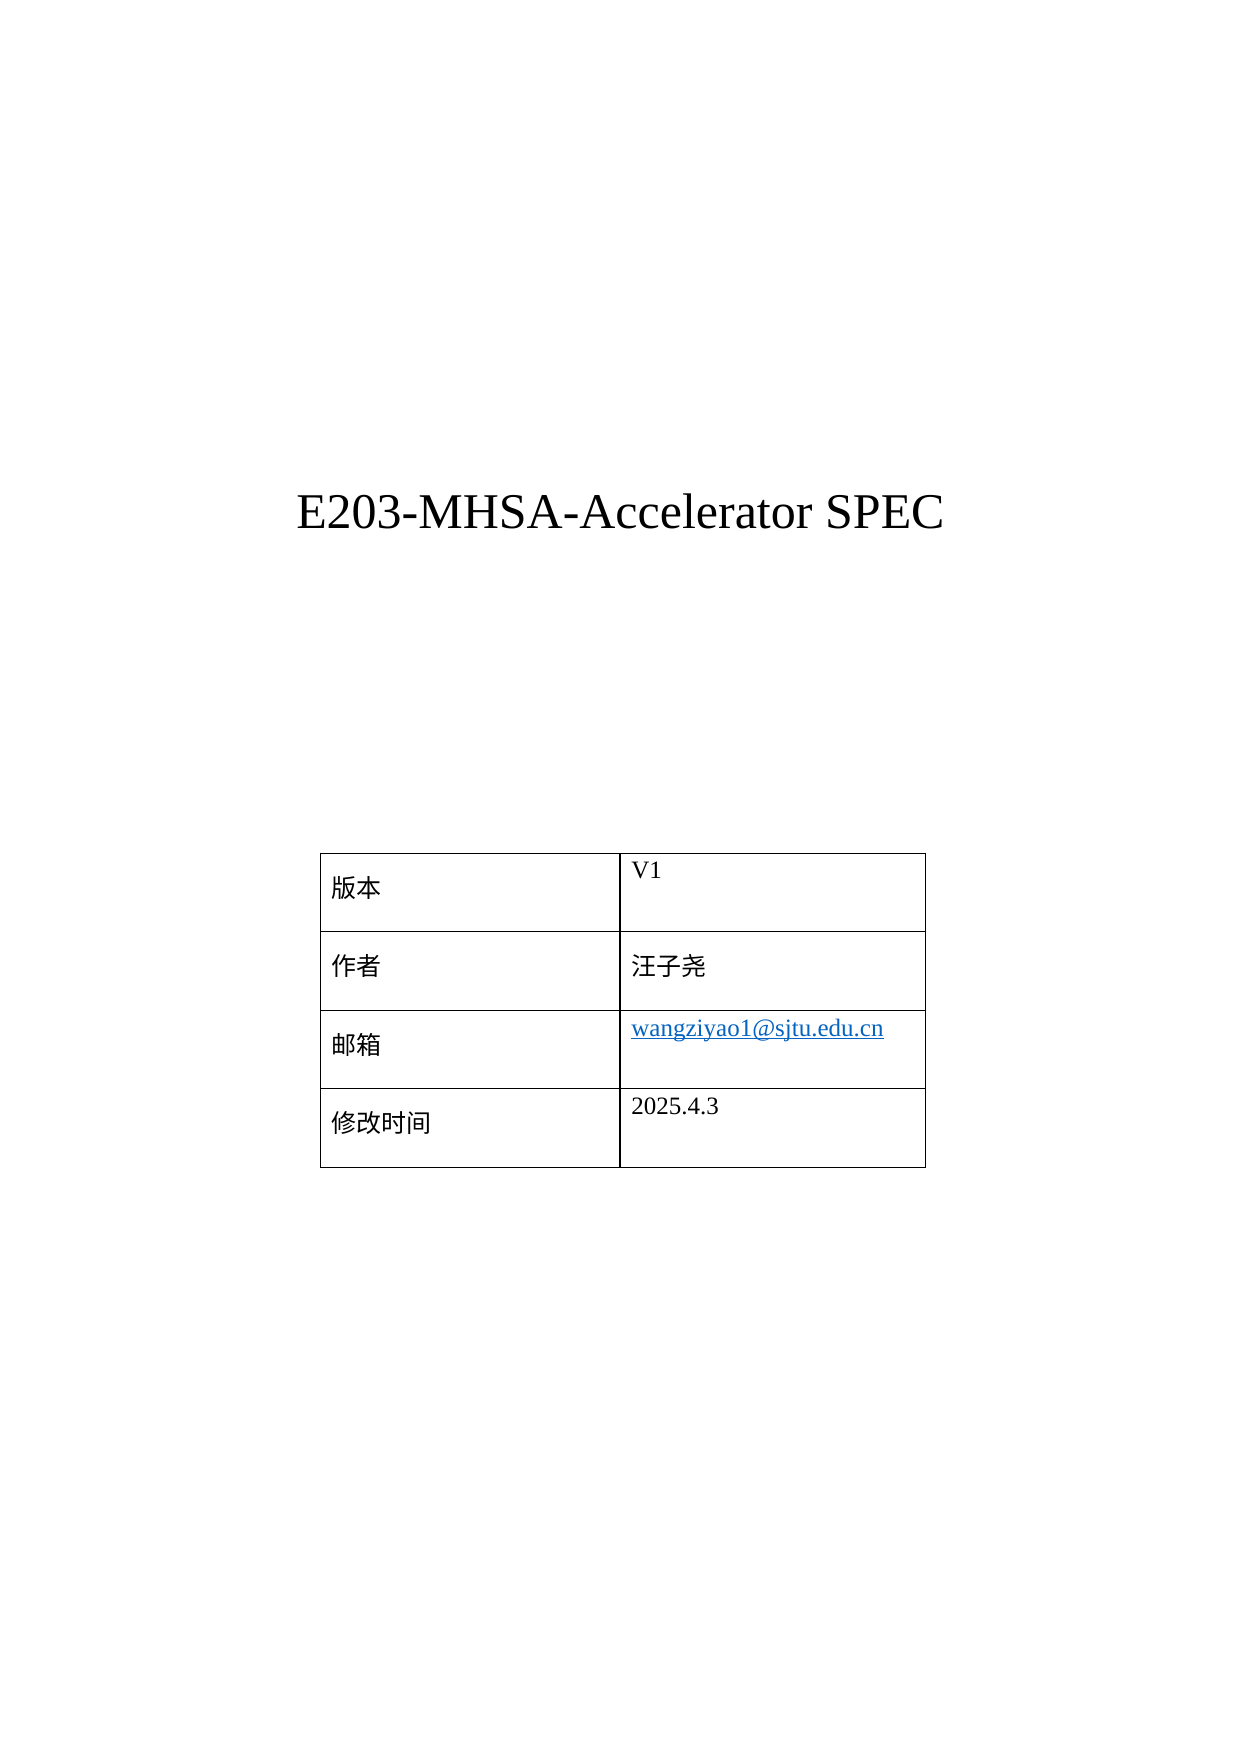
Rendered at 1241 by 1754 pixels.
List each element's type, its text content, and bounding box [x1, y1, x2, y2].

table_cell 作者 [321, 932, 619, 1010]
table_cell 邮箱 [321, 1011, 619, 1088]
table_header V1 [621, 854, 925, 931]
text E203-MHSA-Accelerator SPEC [187, 478, 1053, 543]
table_cell 2025.4.3 [621, 1089, 925, 1167]
table_cell 汪子尧 [621, 932, 925, 1010]
table_cell wangziyao1@sjtu.edu.cn [621, 1011, 925, 1088]
table_header 版本 [321, 854, 619, 931]
table_cell 修改时间 [321, 1089, 619, 1167]
